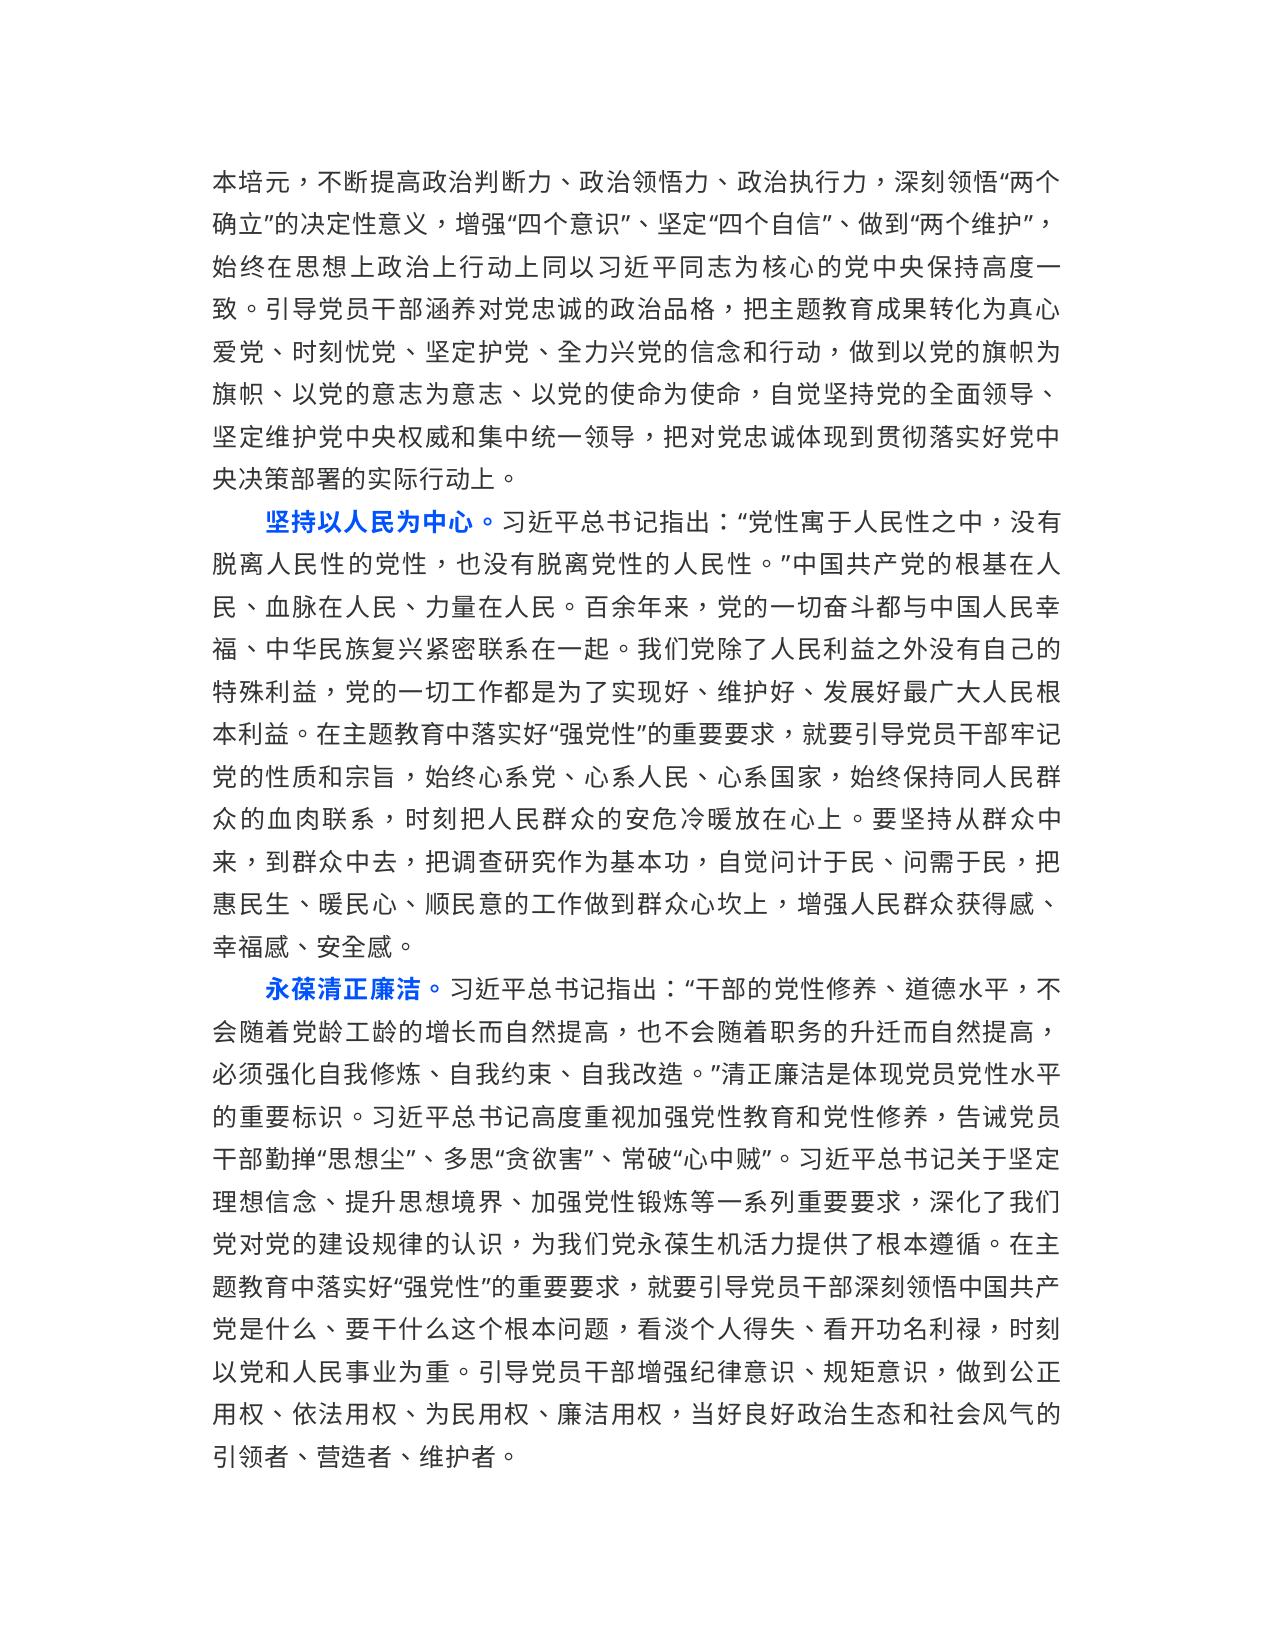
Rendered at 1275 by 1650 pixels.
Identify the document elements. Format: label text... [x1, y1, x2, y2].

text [212, 150, 1062, 496]
text 坚持以人民为中心。习近平总书记指出：“党性寓于人民性之中，没有脱离人民性的党性，也没有脱离党性的人民性。”中国共产党的根基在人民、血脉在人民、力量在人民。百余年来，党的一切奋斗都与中国人民幸福、中华民族复兴紧密联系在一起。我们党除了人民利益之外没有自己的特殊利益，党的一切工作都是为了实现好、维护好、发展好最广大人民根本利益。在主题教育中落实好“强党性”的重要要求，就要引导党员干部牢记党的性质和宗旨，始终心系党、心系人民、心系国家，始终保持同人民群众的血肉联系，时刻把人民群众的安危冷暖放在心上。要坚持从群众中来，到群众中去，把调查研究作为基本功，自觉问计于民、问需于民，把惠民生、暖民心、顺民意的工作做到群众心坎上，增强人民群众获得感、幸福感、安全感。 [212, 496, 1062, 964]
text 永葆清正廉洁。习近平总书记指出：“干部的党性修养、道德水平，不会随着党龄工龄的增长而自然提高，也不会随着职务的升迁而自然提高，必须强化自我修炼、自我约束、自我改造。”清正廉洁是体现党员党性水平的重要标识。习近平总书记高度重视加强党性教育和党性修养，告诫党员干部勤掸“思想尘”、多思“贪欲害”、常破“心中贼”。习近平总书记关于坚定理想信念、提升思想境界、加强党性锻炼等一系列重要要求，深化了我们党对党的建设规律的认识，为我们党永葆生机活力提供了根本遵循。在主题教育中落实好“强党性”的重要要求，就要引导党员干部深刻领悟中国共产党是什么、要干什么这个根本问题，看淡个人得失、看开功名利禄，时刻以党和人民事业为重。引导党员干部增强纪律意识、规矩意识，做到公正用权、依法用权、为民用权、廉洁用权，当好良好政治生态和社会风气的引领者、营造者、维护者。 [212, 964, 1062, 1480]
